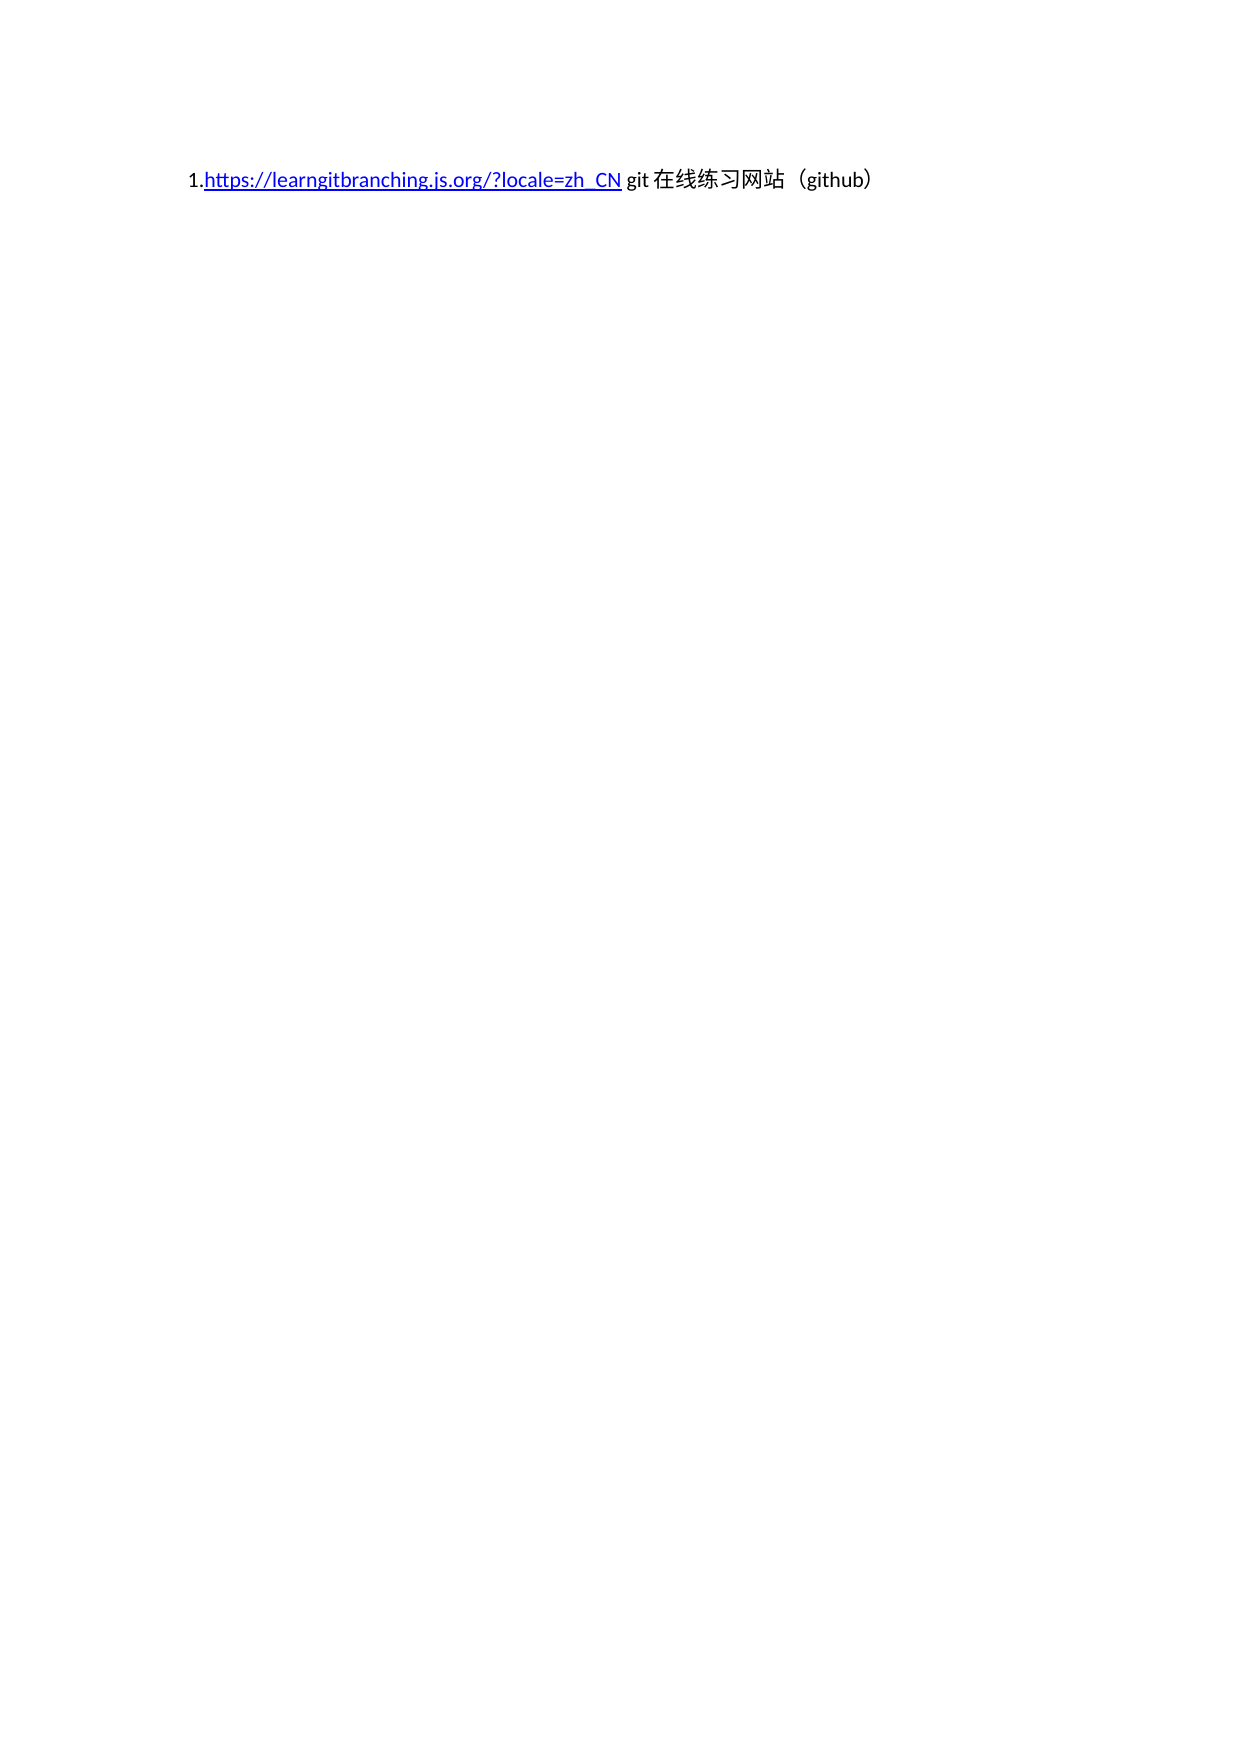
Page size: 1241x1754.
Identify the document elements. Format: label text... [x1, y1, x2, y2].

list 1.https://learngitbranching.js.org/?locale=zh_CN git在线练习网站（github） [187, 162, 1053, 194]
